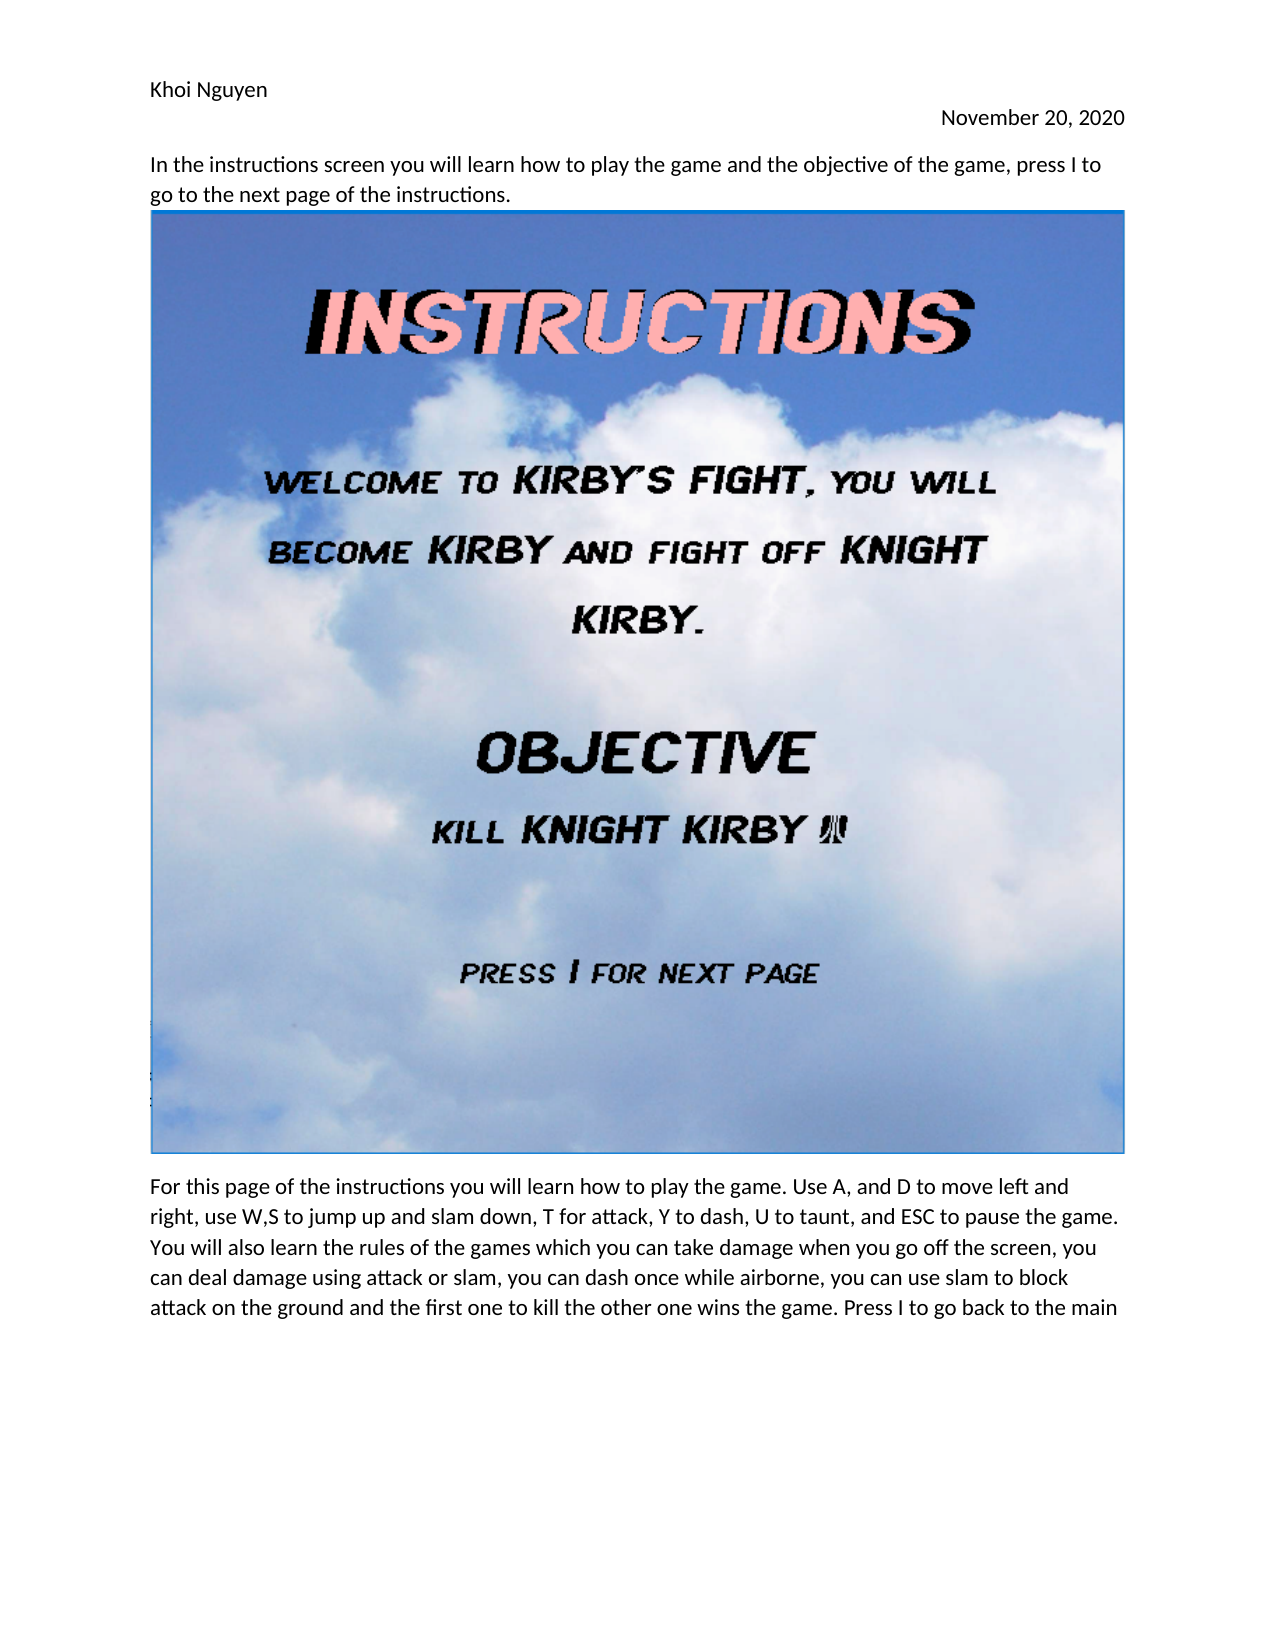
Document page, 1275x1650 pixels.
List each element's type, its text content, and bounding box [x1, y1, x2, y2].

picture [150, 210, 1125, 1154]
text In the instructions screen you will learn how to play the game and the objective of the game, press I to go to the next page of the instructions. [150, 150, 1125, 210]
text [150, 1172, 1125, 1321]
